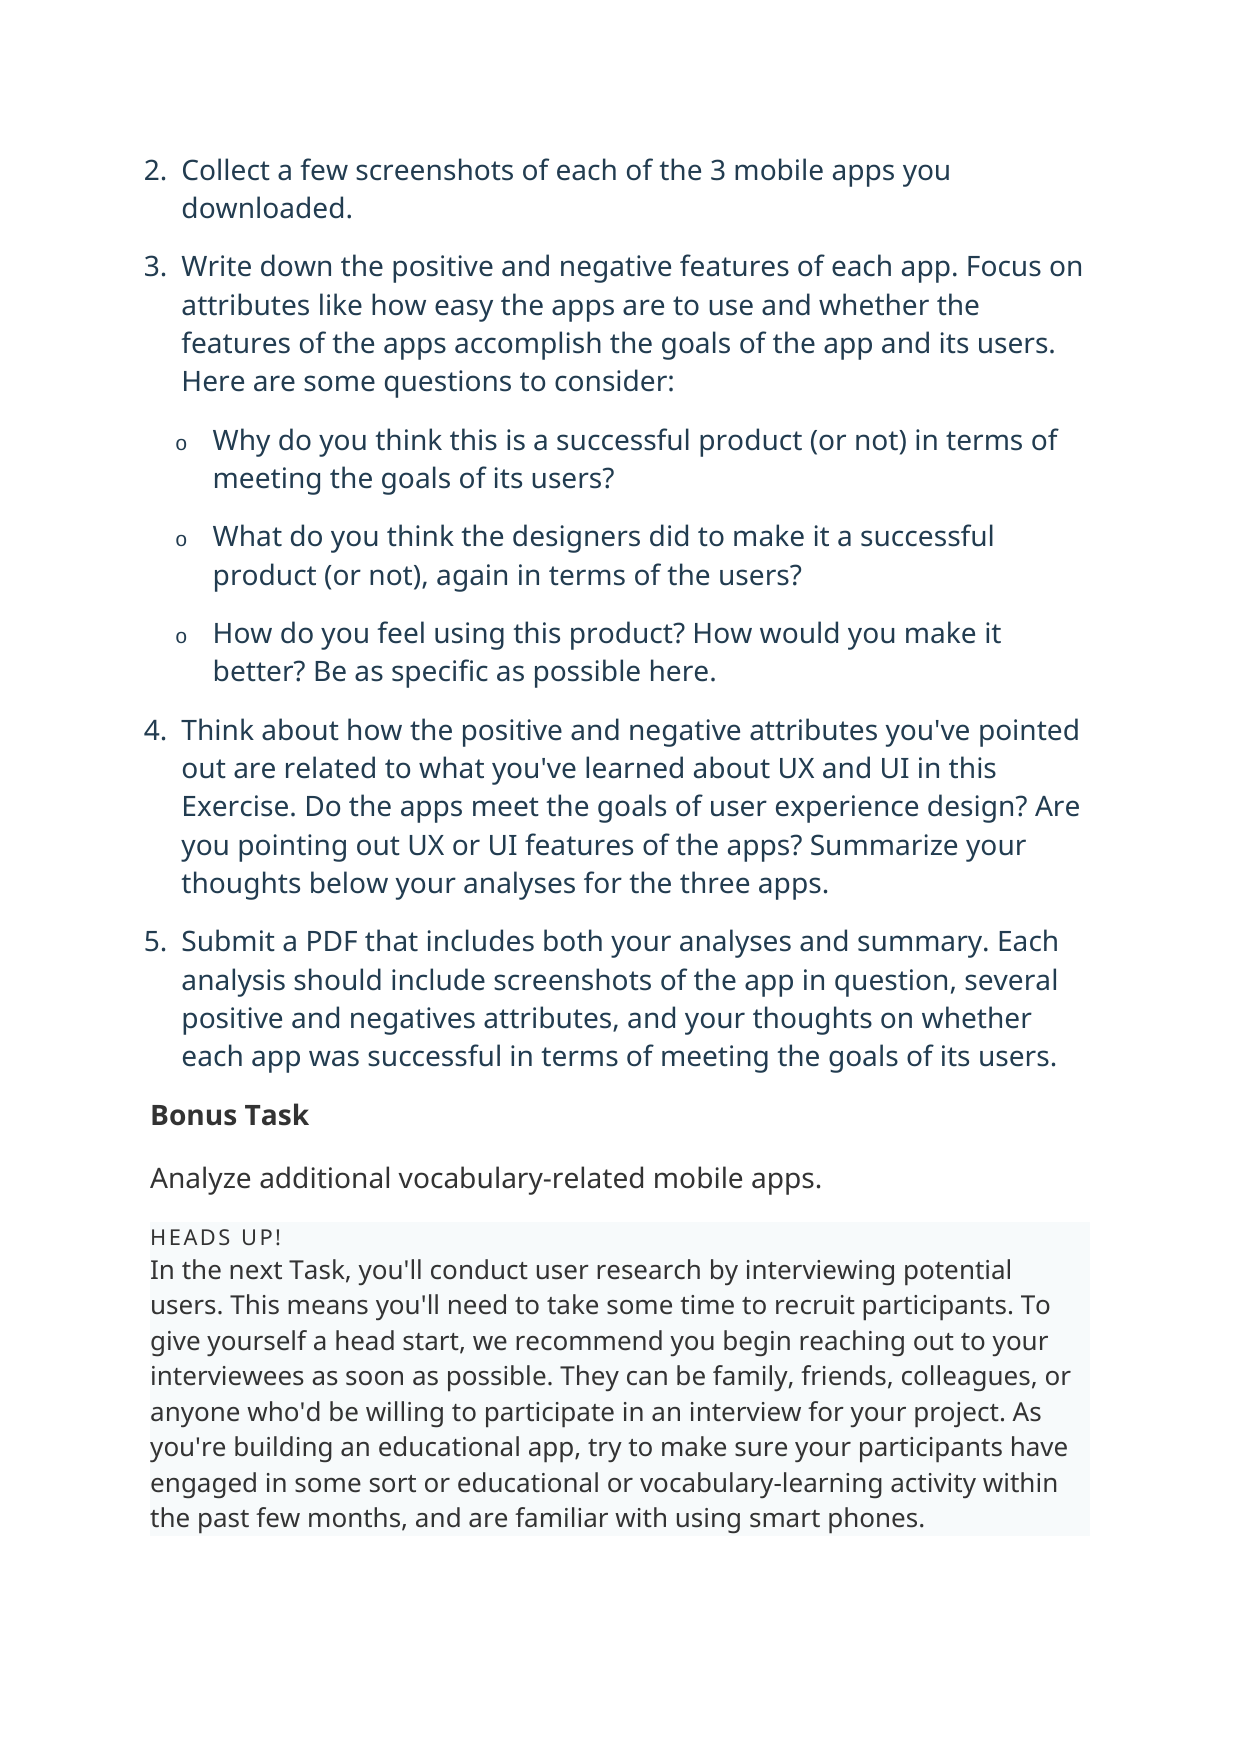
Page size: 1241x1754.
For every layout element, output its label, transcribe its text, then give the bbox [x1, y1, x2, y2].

list Submit a PDF that includes both your analyses and summary. Each analysis should include screenshots of the app in question, several positive and negatives attributes, and your thoughts on whether each app was successful in terms of meeting the goals of its users. [144, 922, 1090, 1075]
list Think about how the positive and negative attributes you've pointed out are related to what you've learned about UX and UI in this Exercise. Do the apps meet the goals of user experience design? Are you pointing out UX or UI features of the apps? Summarize your thoughts below your analyses for the three apps. [144, 710, 1090, 902]
list Write down the positive and negative features of each app. Focus on attributes like how easy the apps are to use and whether the features of the apps accomplish the goals of the app and its users. Here are some questions to consider: [144, 247, 1090, 400]
list Collect a few screenshots of each of the 3 mobile apps you downloaded. [144, 150, 1090, 227]
text Analyze additional vocabulary-related mobile apps. [150, 1158, 1090, 1197]
text HEADS UP! In the next Task, you'll conduct user research by interviewing potential users. This means you'll need to take some time to recruit participants. To give yourself a head start, we recommend you begin reaching out to your interviewees as soon as possible. They can be family, friends, colleagues, or anyone who'd be willing to participate in an interview for your project. As you're building an educational app, try to make sure your participants have engaged in some sort or educational or vocabulary-learning activity within the past few months, and are familiar with using smart phones. [150, 1222, 1090, 1536]
text Bonus Task [150, 1095, 1090, 1133]
list Why do you think this is a successful product (or not) in terms of meeting the goals of its users? [175, 420, 1090, 497]
list How do you feel using this product? How would you make it better? Be as specific as possible here. [175, 613, 1090, 690]
list What do you think the designers did to make it a successful product (or not), again in terms of the users? [175, 517, 1090, 593]
